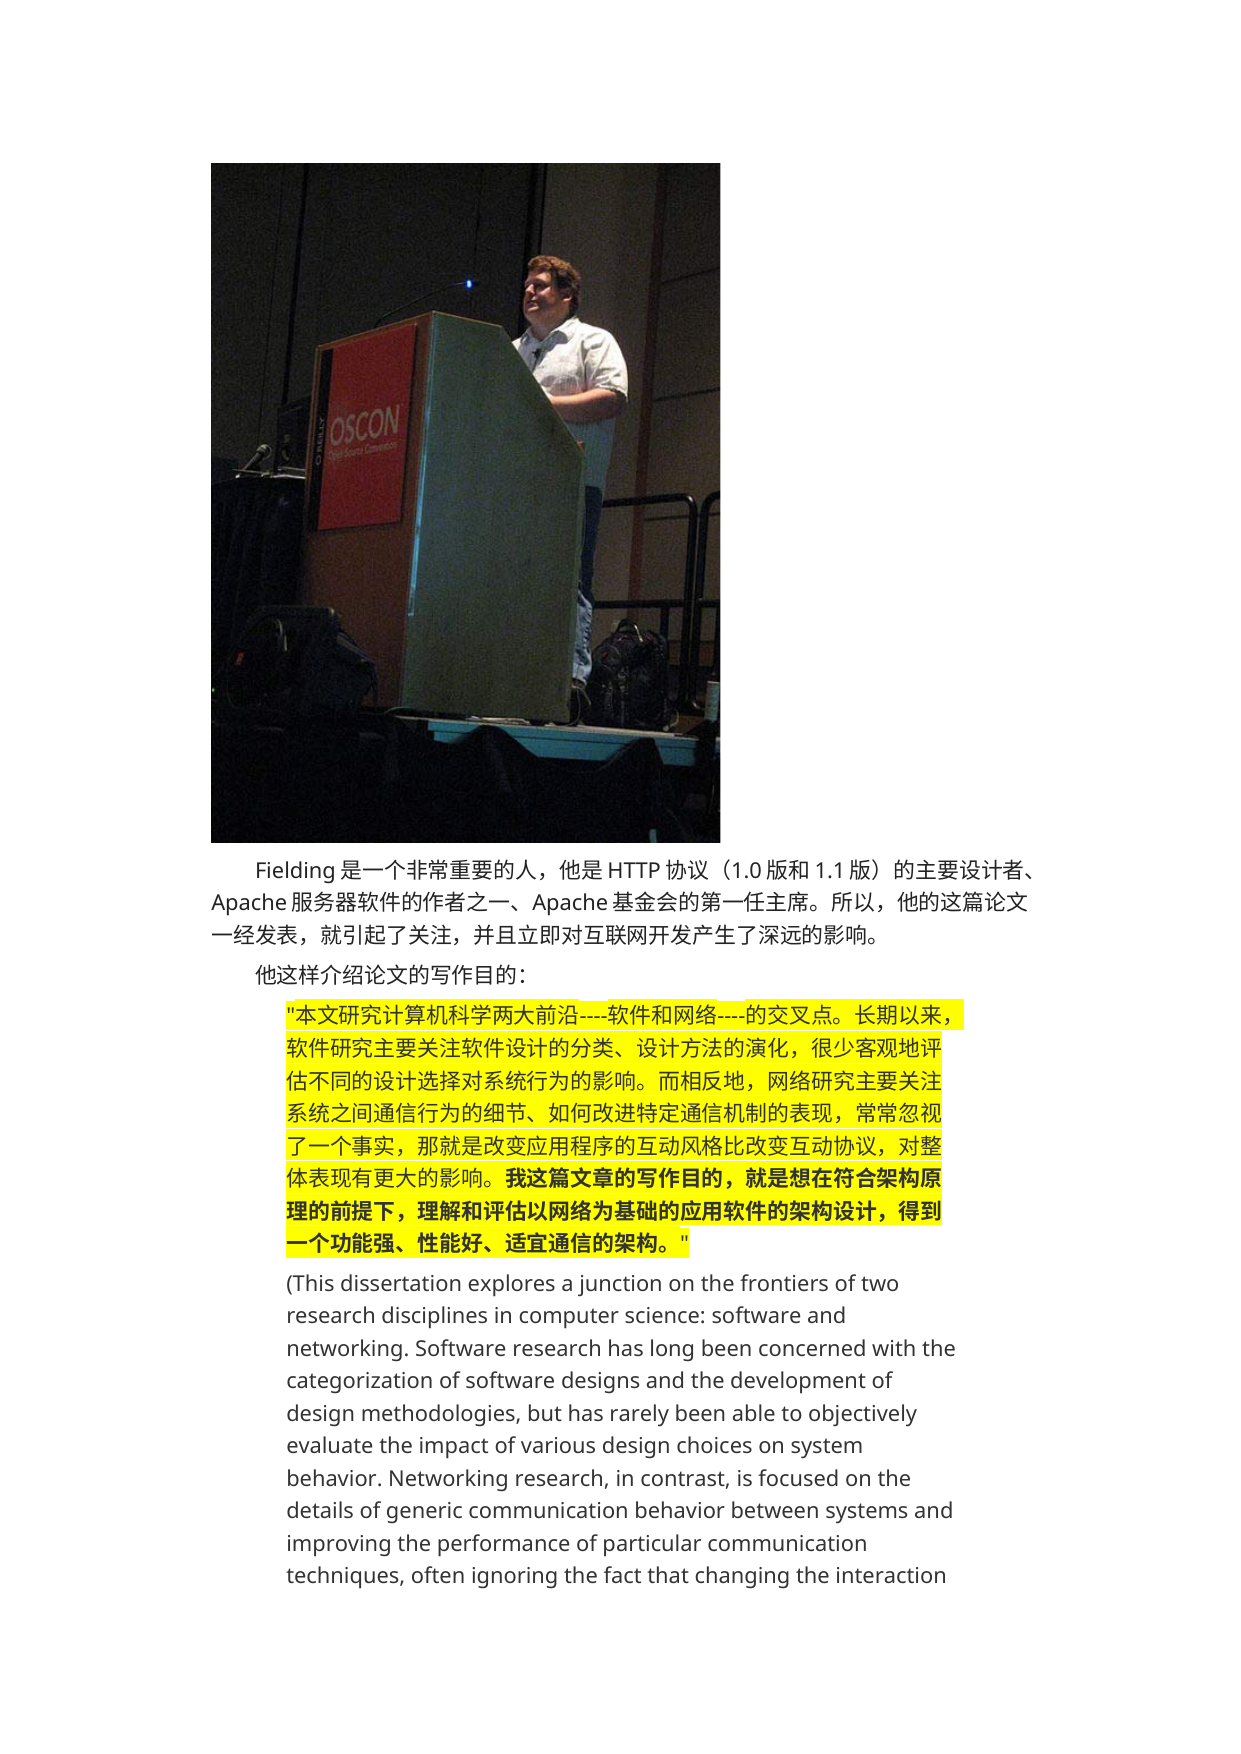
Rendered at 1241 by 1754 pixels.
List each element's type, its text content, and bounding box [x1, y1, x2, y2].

text Fielding是一个非常重要的人，他是HTTP协议（1.0版和1.1版）的主要设计者、Apache服务器软件的作者之一、Apache基金会的第一任主席。所以，他的这篇论文一经发表，就引起了关注，并且立即对互联网开发产生了深远的影响。 [211, 852, 1037, 950]
picture [211, 163, 721, 843]
text 他这样介绍论文的写作目的： [211, 958, 1037, 990]
text "本文研究计算机科学两大前沿----软件和网络----的交叉点。长期以来，软件研究主要关注软件设计的分类、设计方法的演化，很少客观地评估不同的设计选择对系统行为的影响。而相反地，网络研究主要关注系统之间通信行为的细节、如何改进特定通信机制的表现，常常忽视了一个事实，那就是改变应用程序的互动风格比改变互动协议，对整体表现有更大的影响。我这篇文章的写作目的，就是想在符合架构原理的前提下，理解和评估以网络为基础的应用软件的架构设计，得到一个功能强、性能好、适宜通信的架构。" [286, 1030, 962, 1258]
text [286, 1266, 962, 1591]
